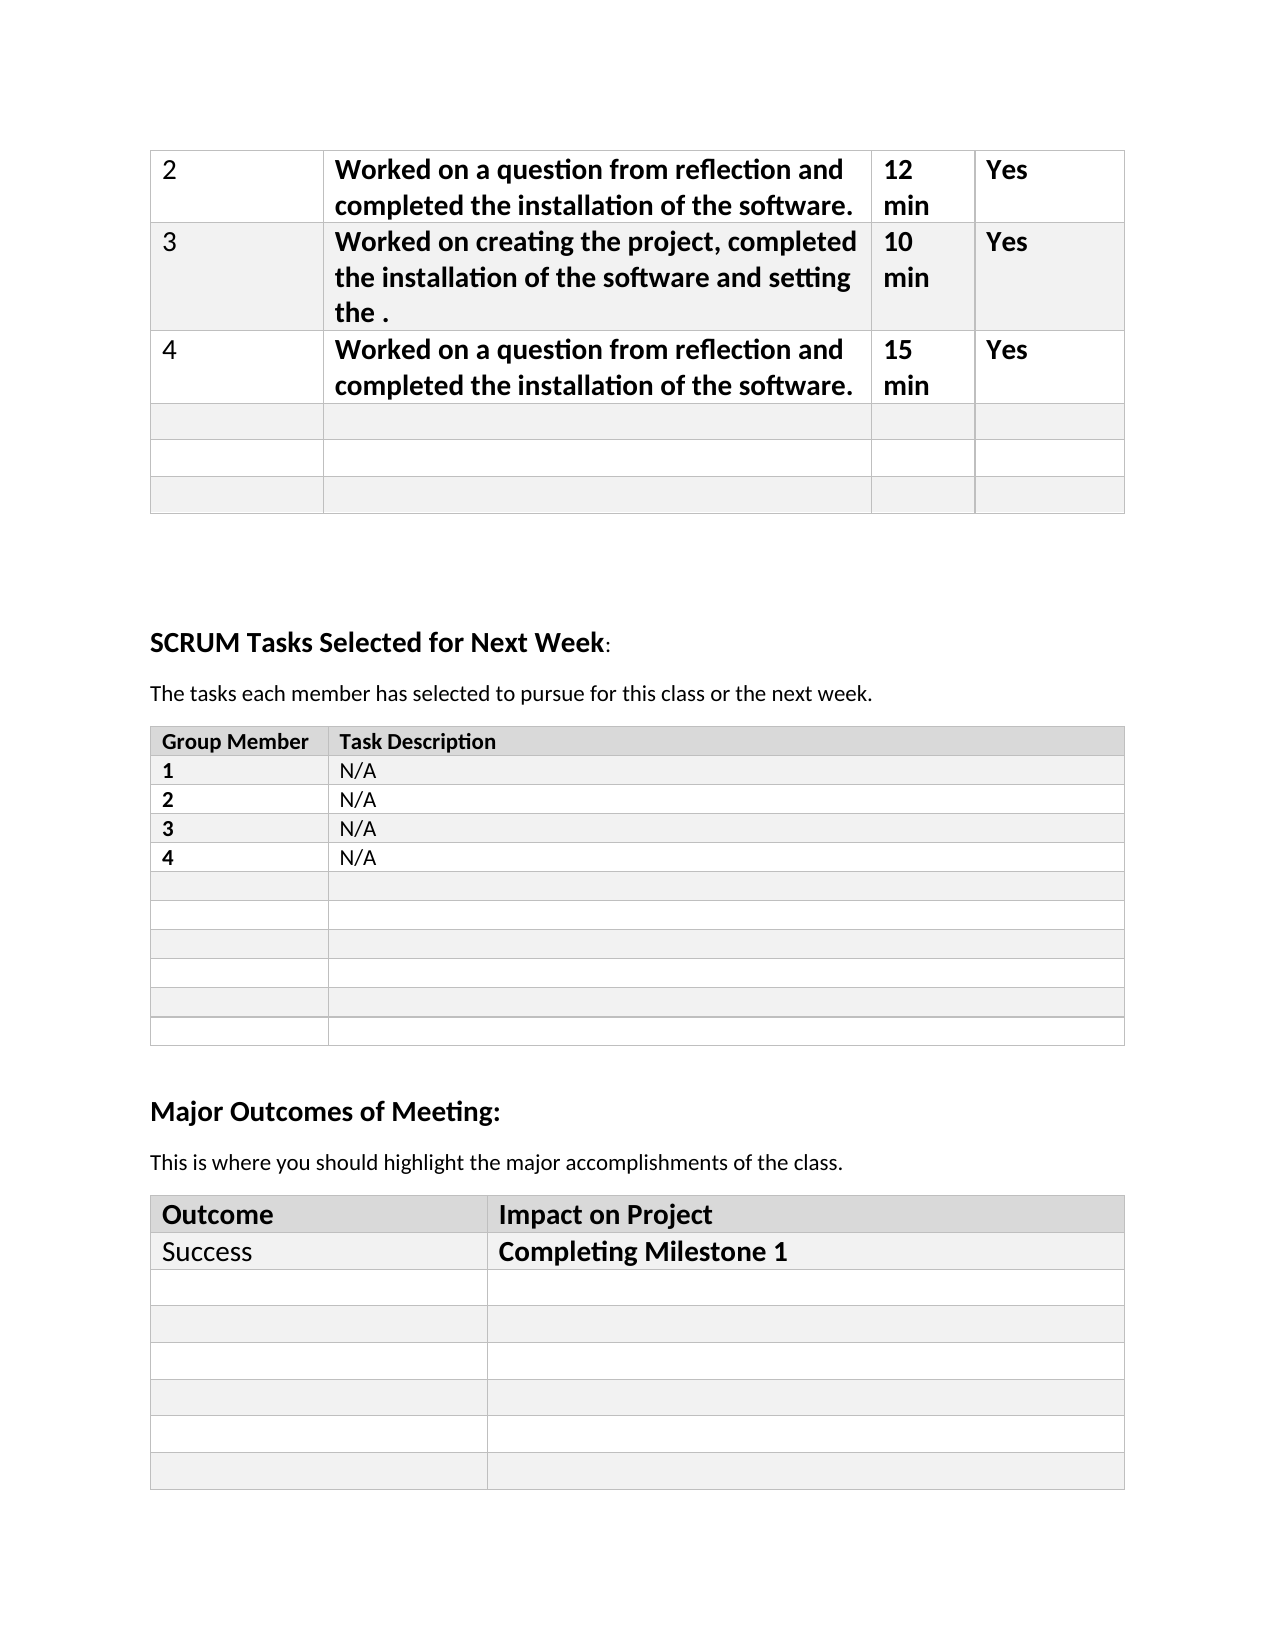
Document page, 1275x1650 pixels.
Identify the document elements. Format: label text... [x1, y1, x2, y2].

table_cell N/A [329, 814, 1124, 842]
table_cell 10 min [872, 223, 974, 330]
table_cell 3 [151, 223, 323, 330]
table_cell [151, 1343, 487, 1379]
table_cell [872, 440, 974, 476]
table_cell [151, 477, 323, 512]
table_header Task Description [329, 727, 1124, 755]
table_cell [976, 440, 1124, 476]
table_cell [151, 872, 328, 900]
table_cell 1 [151, 756, 328, 784]
table_cell [329, 930, 1124, 958]
table_cell [151, 440, 323, 476]
table_cell Yes [976, 223, 1124, 330]
table_cell [151, 1453, 487, 1489]
table_cell [488, 1343, 1124, 1379]
table_cell 4 [151, 843, 328, 871]
table_cell [151, 959, 328, 987]
table_header Group Member [151, 727, 328, 755]
table_cell [151, 1270, 487, 1305]
table_cell [329, 959, 1124, 987]
table_cell [488, 1306, 1124, 1342]
table_cell [488, 1380, 1124, 1415]
table_cell 12 min [872, 151, 974, 222]
table_cell [324, 404, 871, 439]
table_cell 3 [151, 814, 328, 842]
table_cell [488, 1453, 1124, 1489]
table_cell 4 [151, 331, 323, 402]
table_cell [151, 1306, 487, 1342]
table_cell N/A [329, 843, 1124, 871]
table_cell N/A [329, 756, 1124, 784]
table_header Outcome [151, 1196, 487, 1232]
text SCRUM Tasks Selected for Next Week: [150, 624, 1125, 659]
table_cell [976, 477, 1124, 512]
table_cell [151, 1416, 487, 1452]
table_cell Completing Milestone 1 [488, 1233, 1124, 1269]
table_cell [976, 404, 1124, 439]
table_cell 2 [151, 151, 323, 222]
table_cell [329, 872, 1124, 900]
text This is where you should highlight the major accomplishments of the class. [150, 1148, 1125, 1176]
text Major Outcomes of Meeting: [150, 1093, 1125, 1129]
table_cell [324, 440, 871, 476]
table_cell [329, 988, 1124, 1016]
table_cell [324, 477, 871, 512]
table_cell [488, 1416, 1124, 1452]
table_cell [329, 1018, 1124, 1045]
table_cell Success [151, 1233, 487, 1269]
table_cell [872, 404, 974, 439]
table_cell Worked on creating the project, completed the installation of the software and setting the . [324, 223, 871, 330]
table_cell [872, 477, 974, 512]
text The tasks each member has selected to pursue for this class or the next week. [150, 679, 1125, 707]
table_cell 2 [151, 785, 328, 813]
table_cell [151, 1018, 328, 1045]
table_cell Worked on a question from reflection and completed the installation of the software. [324, 151, 871, 222]
table_cell [329, 901, 1124, 929]
table_cell [151, 1380, 487, 1415]
table_cell Yes [976, 331, 1124, 402]
table_cell Yes [976, 151, 1124, 222]
table_cell 15 min [872, 331, 974, 402]
table_cell N/A [329, 785, 1124, 813]
table_header Impact on Project [488, 1196, 1124, 1232]
table_cell Worked on a question from reflection and completed the installation of the software. [324, 331, 871, 402]
table_cell [151, 404, 323, 439]
table_cell [151, 930, 328, 958]
table_cell [488, 1270, 1124, 1305]
table_cell [151, 901, 328, 929]
table_cell [151, 988, 328, 1016]
